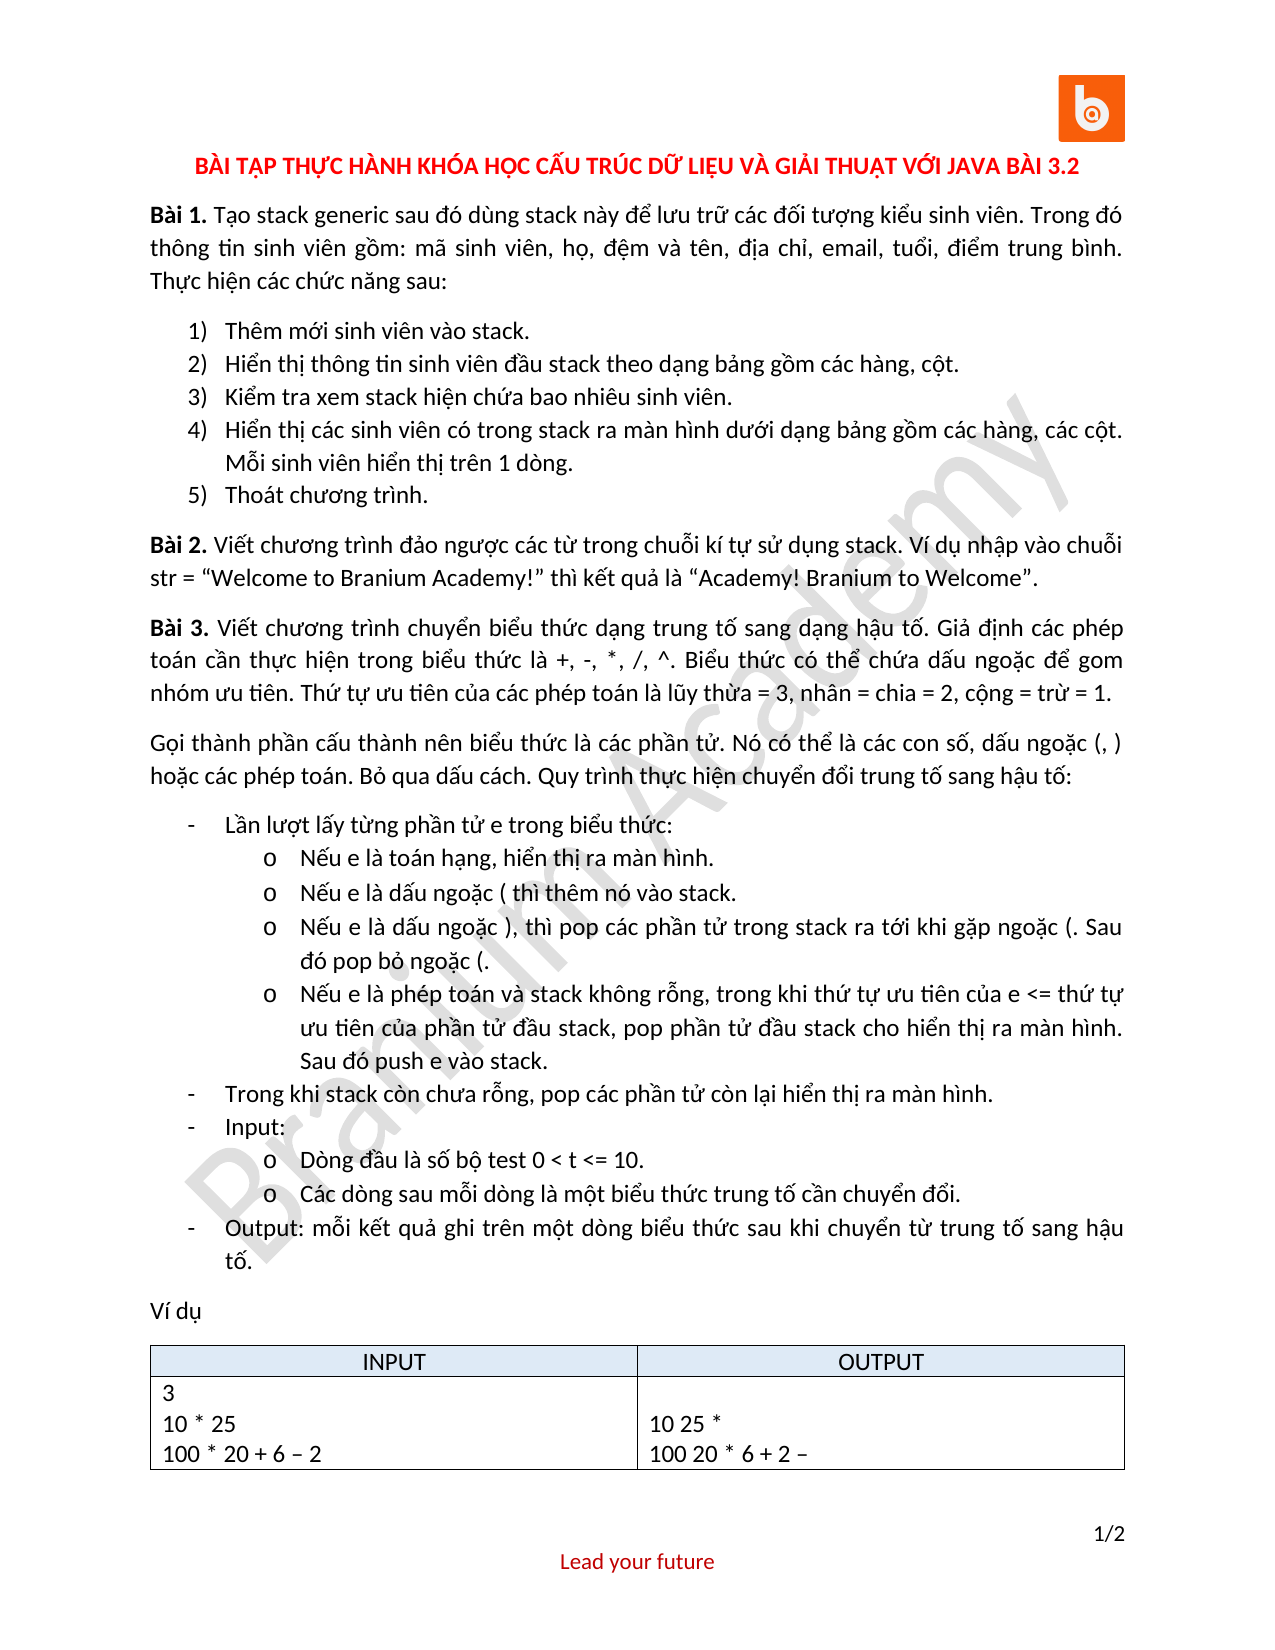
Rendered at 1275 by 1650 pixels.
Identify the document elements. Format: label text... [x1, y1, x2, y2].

list Thoát chương trình. [187, 479, 1125, 510]
list Nếu e là toán hạng, hiển thị ra màn hình. [262, 842, 1125, 874]
list Output: mỗi kết quả ghi trên một dòng biểu thức sau khi chuyển từ trung tố sang hậu tố. [187, 1212, 1125, 1276]
list Dòng đầu là số bộ test 0 < t <= 10. [262, 1144, 1125, 1176]
list Kiểm tra xem stack hiện chứa bao nhiêu sinh viên. [187, 381, 1125, 411]
list Nếu e là phép toán và stack không rỗng, trong khi thứ tự ưu tiên của e <= thứ tự ưu tiên của phần tử đầu stack, pop phần tử đầu stack cho hiển thị ra màn hình. Sau đó push e vào stack. [262, 978, 1125, 1076]
list Các dòng sau mỗi dòng là một biểu thức trung tố cần chuyển đổi. [262, 1178, 1125, 1210]
list Trong khi stack còn chưa rỗng, pop các phần tử còn lại hiển thị ra màn hình. [187, 1078, 1125, 1109]
text Bài 2. Viết chương trình đảo ngược các từ trong chuỗi kí tự sử dụng stack. Ví dụ nhập vào chuỗi str = “Welcome to Branium Academy!” thì kết quả là “Academy! Branium to Welcome”. [150, 529, 1125, 593]
picture [1058, 75, 1125, 142]
list Hiển thị thông tin sinh viên đầu stack theo dạng bảng gồm các hàng, cột. [187, 348, 1125, 378]
list Nếu e là dấu ngoặc ), thì pop các phần tử trong stack ra tới khi gặp ngoặc (. Sau đó pop bỏ ngoặc (. [262, 911, 1125, 976]
text Gọi thành phần cấu thành nên biểu thức là các phần tử. Nó có thể là các con số, dấu ngoặc (, ) hoặc các phép toán. Bỏ qua dấu cách. Quy trình thực hiện chuyển đổi trung tố sang hậu tố: [150, 727, 1125, 791]
list Lần lượt lấy từng phần tử e trong biểu thức: [187, 809, 1125, 840]
list Thêm mới sinh viên vào stack. [187, 315, 1125, 346]
table_cell 3 10 * 25 100 * 20 + 6 – 2 20^5 / (5 * 90) + 7 [151, 1377, 637, 1469]
text BÀI TẬP THỰC HÀNH KHÓA HỌC CẤU TRÚC DỮ LIỆU VÀ GIẢI THUẬT VỚI JAVA BÀI 3.2 [150, 150, 1125, 181]
list Nếu e là dấu ngoặc ( thì thêm nó vào stack. [262, 877, 1125, 908]
text Ví dụ [150, 1295, 1125, 1326]
list Hiển thị các sinh viên có trong stack ra màn hình dưới dạng bảng gồm các hàng, các cột. Mỗi sinh viên hiển thị trên 1 dòng. [187, 414, 1125, 477]
text Bài 1. Tạo stack generic sau đó dùng stack này để lưu trữ các đối tượng kiểu sinh viên. Trong đó thông tin sinh viên gồm: mã sinh viên, họ, đệm và tên, địa chỉ, email, tuổi, điểm trung bình. Thực hiện các chức năng sau: [150, 199, 1125, 296]
text Bài 3. Viết chương trình chuyển biểu thức dạng trung tố sang dạng hậu tố. Giả định các phép toán cần thực hiện trong biểu thức là +, -, *, /, ^. Biểu thức có thể chứa dấu ngoặc để gom nhóm ưu tiên. Thứ tự ưu tiên của các phép toán là lũy thừa = 3, nhân = chia = 2, cộng = trừ = 1. [150, 612, 1125, 708]
list Input: [187, 1111, 1125, 1142]
table_header INPUT [151, 1346, 637, 1376]
table_header OUTPUT [638, 1346, 1124, 1376]
table_cell 10 25 * 100 20 * 6 + 2 – 20 5 ^ 5 90 * / 7 + [638, 1377, 1124, 1469]
